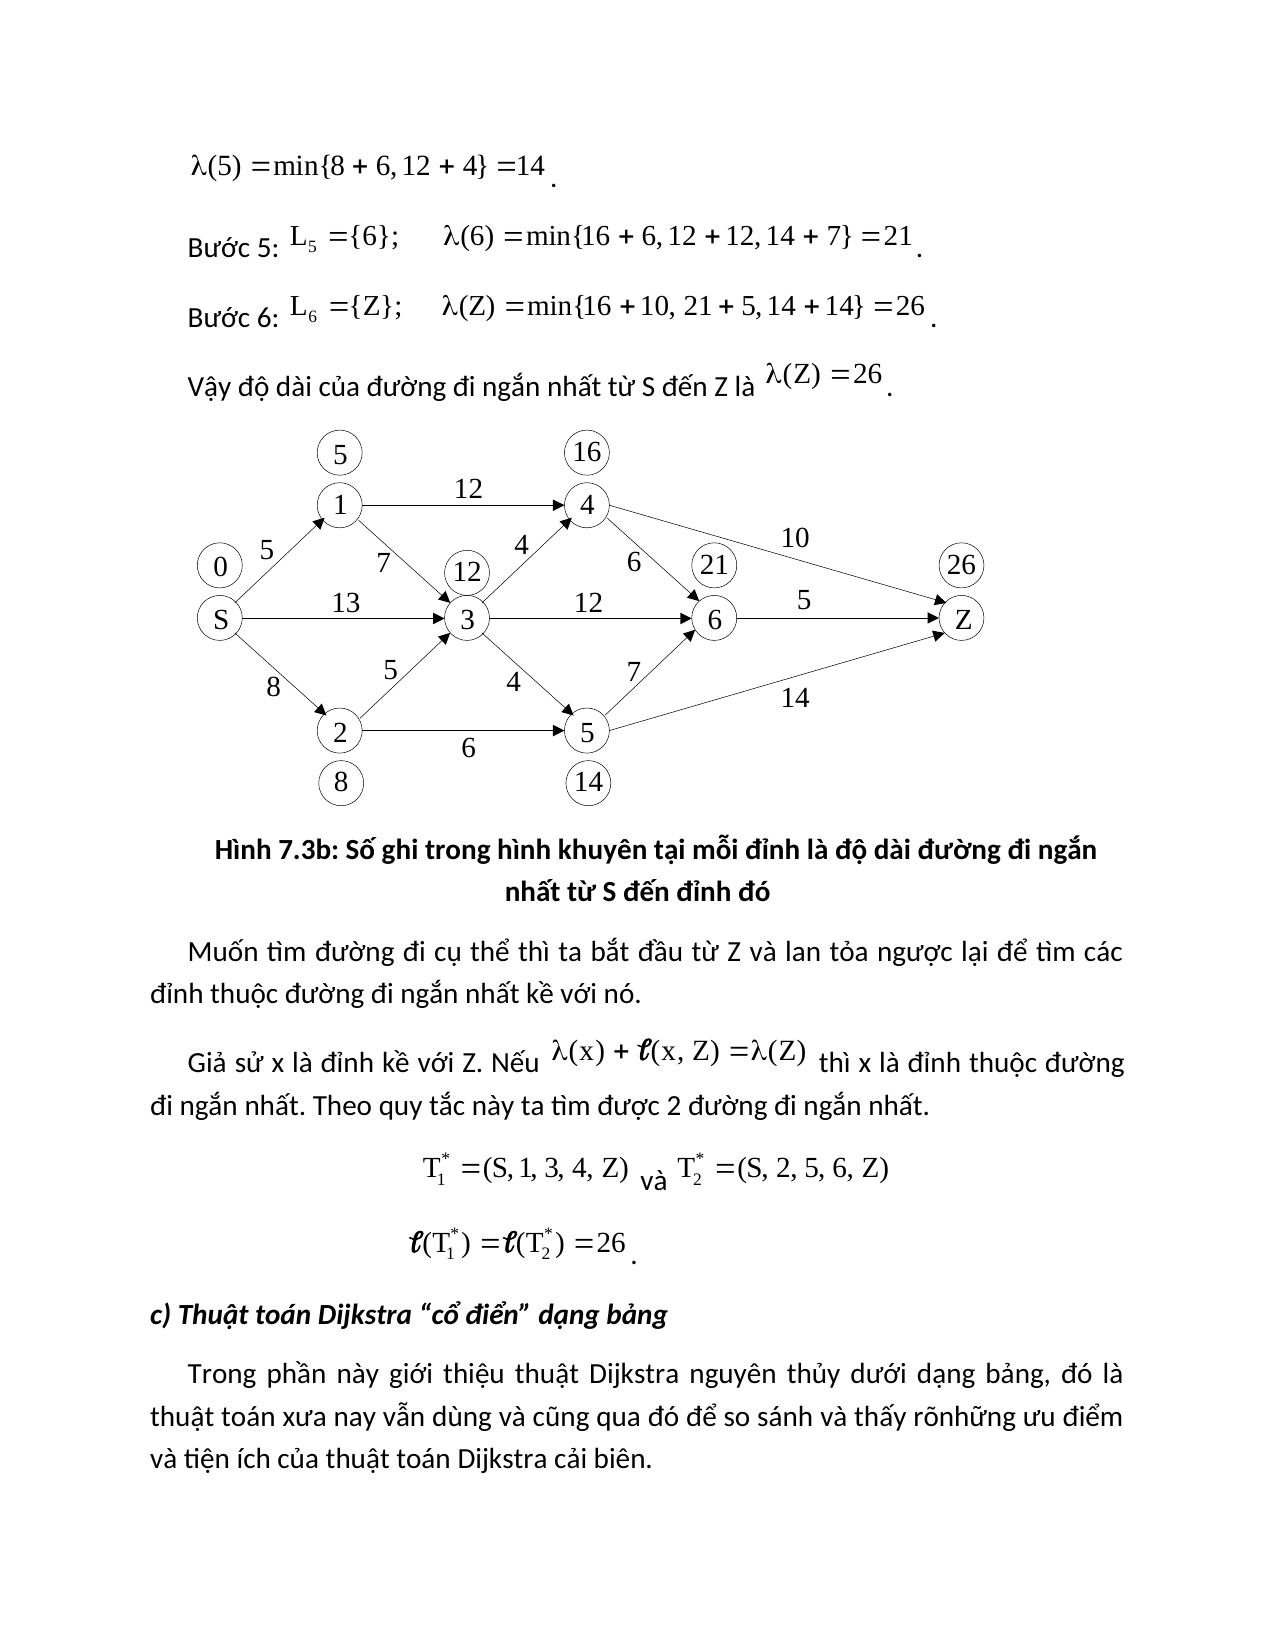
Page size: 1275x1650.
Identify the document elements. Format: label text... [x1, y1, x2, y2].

text Giả sử x là đỉnh kề với Z. Nếu thì x là đỉnh thuộc đường đi ngắn nhất. Theo quy tắc này ta tìm được 2 đường đi ngắn nhất. [150, 1035, 1125, 1122]
text Trong phần này giới thiệu thuật Dijkstra nguyên thủy dưới dạng bảng, đó là thuật toán xưa nay vẫn dùng và cũng qua đó để so sánh và thấy rõnhững ưu điểm và tiện ích của thuật toán Dijkstra cải biên. [150, 1355, 1125, 1476]
text . [150, 1221, 1125, 1272]
text Bước 5: . [150, 218, 1125, 265]
text Bước 6: . [150, 289, 1125, 335]
text c) Thuật toán Dijkstra “cổ điển” dạng bảng [150, 1296, 1125, 1331]
text Muốn tìm đường đi cụ thể thì ta bắt đầu từ Z và lan tỏa ngược lại để tìm các đỉnh thuộc đường đi ngắn nhất kề với nó. [150, 933, 1125, 1011]
text và [150, 1146, 1125, 1197]
text Hình 7.3b: Số ghi trong hình khuyên tại mỗi đỉnh là độ dài đường đi ngắn nhất từ S đến đỉnh đó [150, 831, 1125, 909]
text Vậy độ dài của đường đi ngắn nhất từ S đến Z là . [150, 359, 1125, 403]
text . [150, 150, 1125, 195]
